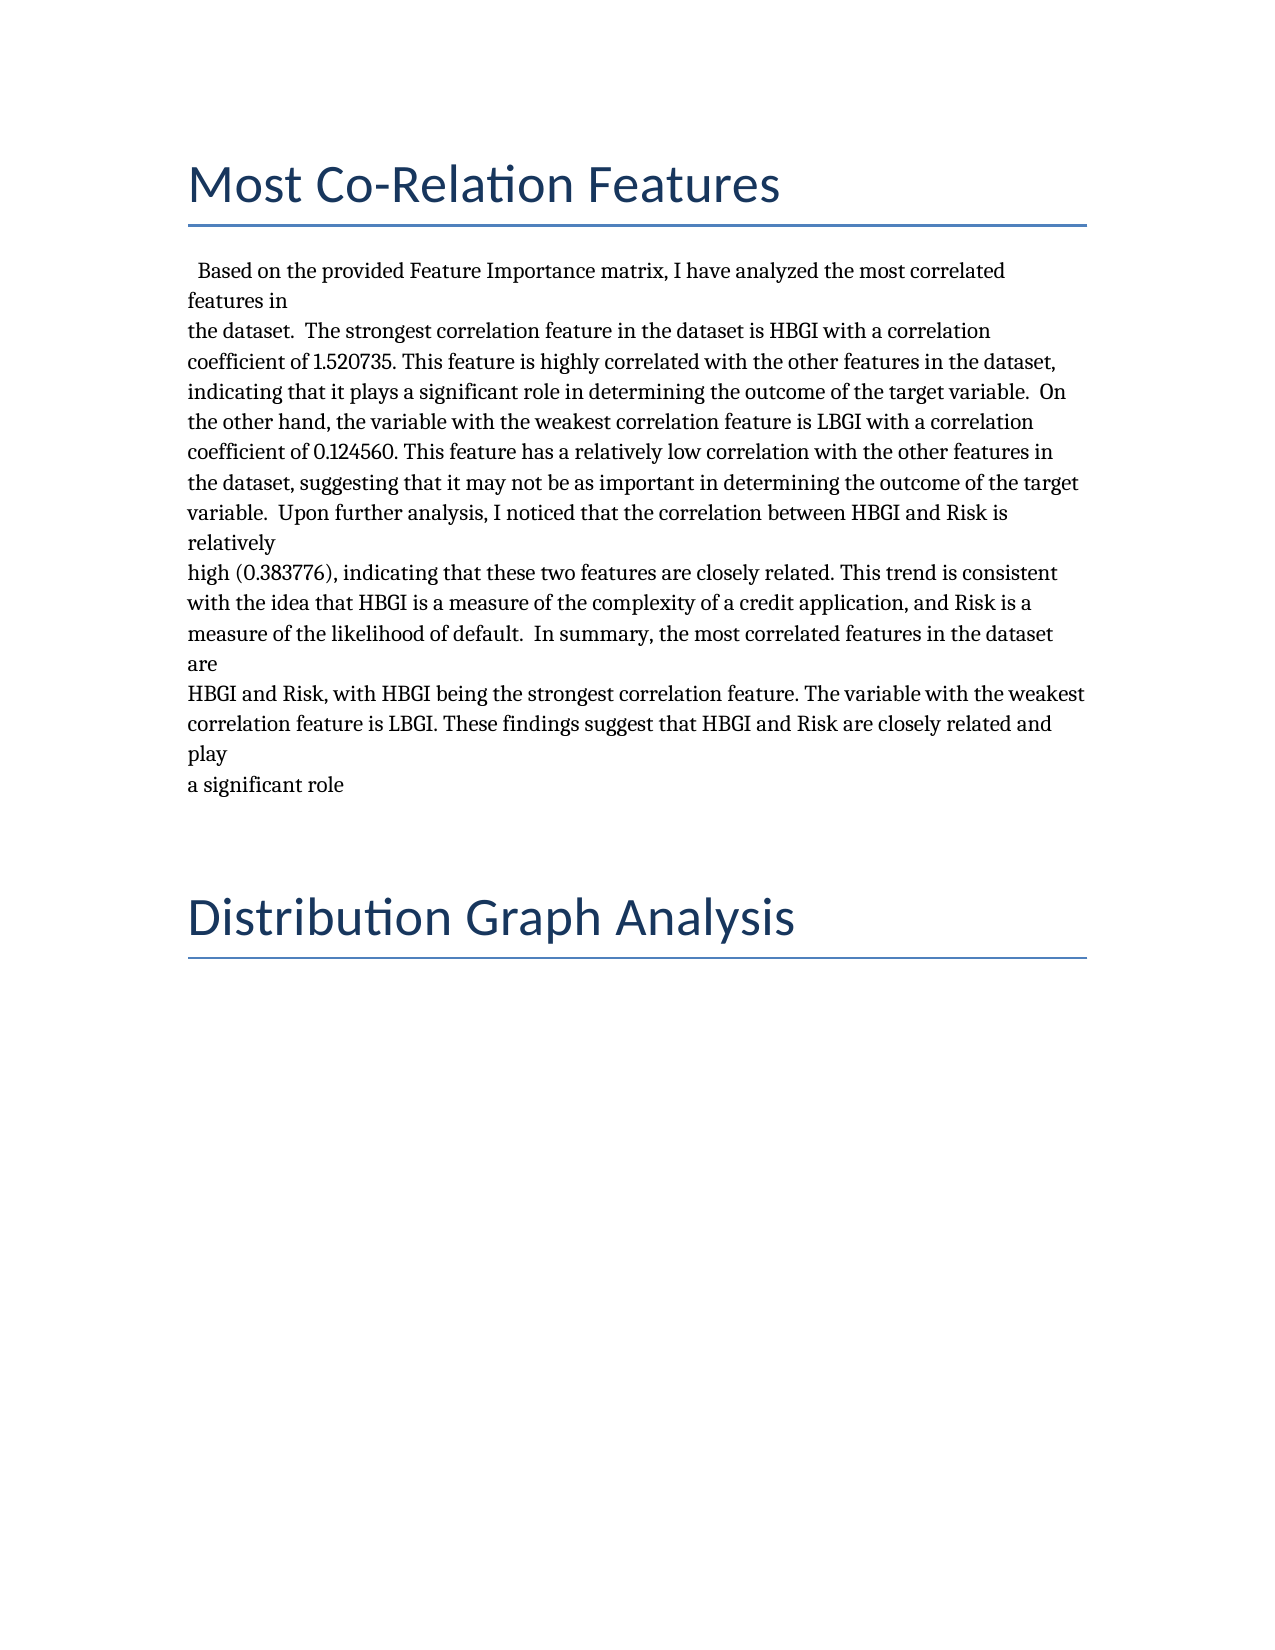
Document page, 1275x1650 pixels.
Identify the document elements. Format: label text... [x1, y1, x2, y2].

title Most Co-Relation Features [187, 150, 1087, 227]
text Based on the provided Feature Importance matrix, I have analyzed the most correlated features in the dataset. The strongest correlation feature in the dataset is HBGI with a correlation coefficient of 1.520735. This feature is highly correlated with the other features in the dataset, indicating that it plays a significant role in determining the outcome of the target variable. On the other hand, the variable with the weakest correlation feature is LBGI with a correlation coefficient of 0.124560. This feature has a relatively low correlation with the other features in the dataset, suggesting that it may not be as important in determining the outcome of the target variable. Upon further analysis, I noticed that the correlation between HBGI and Risk is relatively high (0.383776), indicating that these two features are closely related. This trend is consistent with the idea that HBGI is a measure of the complexity of a credit application, and Risk is a measure of the likelihood of default. In summary, the most correlated features in the dataset are HBGI and Risk, with HBGI being the strongest correlation feature. The variable with the weakest correlation feature is LBGI. These findings suggest that HBGI and Risk are closely related and play a significant role [187, 258, 1087, 858]
title Distribution Graph Analysis [187, 883, 1087, 959]
